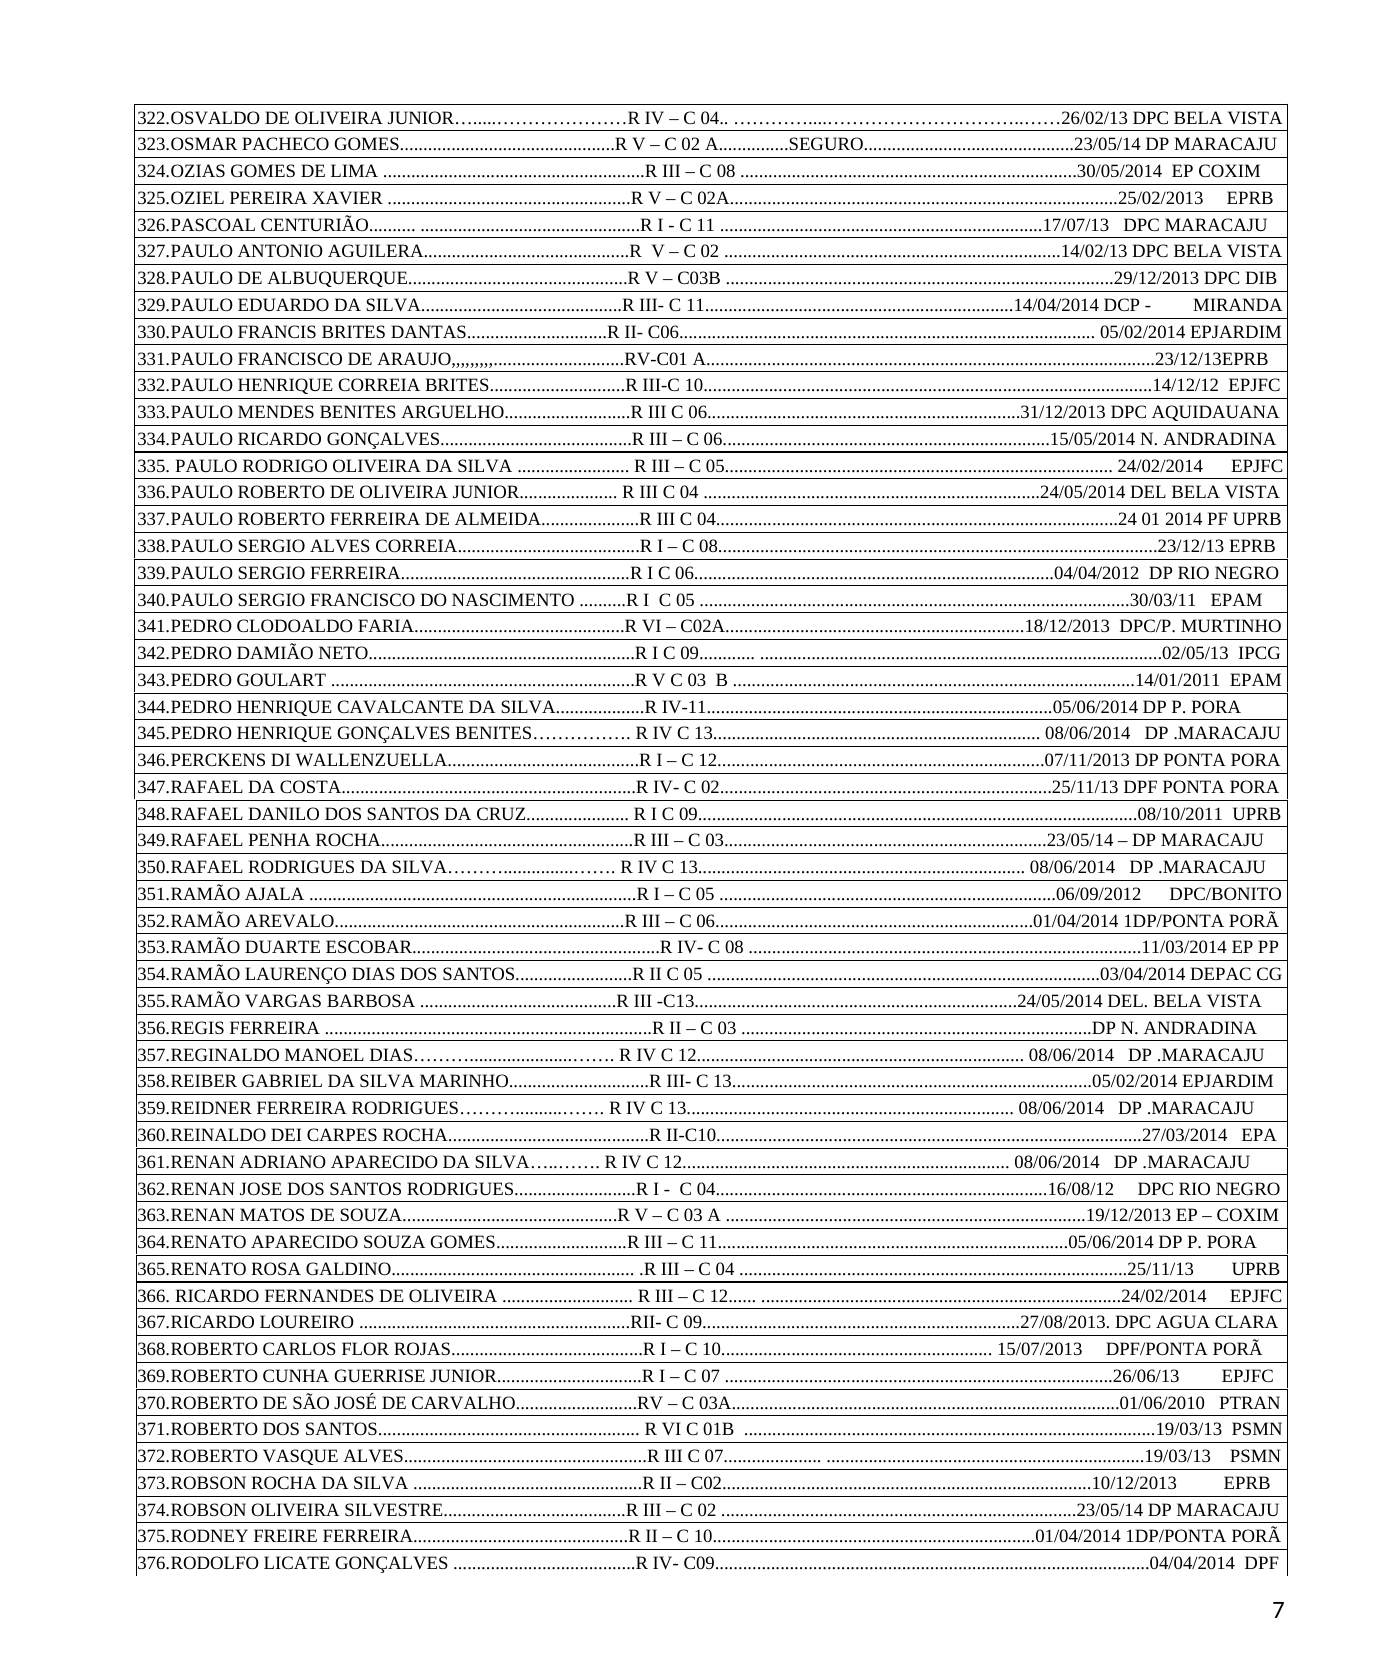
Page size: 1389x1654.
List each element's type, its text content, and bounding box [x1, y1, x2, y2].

list PEDRO GOULART .................................................................R V C 03 B ......................................................................................14/01/2011 EPAM [135, 667, 1287, 692]
list ROBSON ROCHA DA SILVA .................................................R II – C02...............................................................................10/12/2013 EPRB [137, 1470, 1287, 1496]
list ROBERTO DOS SANTOS........................................................ R VI C 01B ........................................................................................19/03/13 PSMN [137, 1416, 1287, 1442]
list PAULO ROBERTO FERREIRA DE ALMEIDA.....................R III C 04......................................................................................24 01 2014 PF UPRB [135, 506, 1287, 532]
list RENAN MATOS DE SOUZA..............................................R V – C 03 A .............................................................................19/12/2013 EP – COXIM [137, 1202, 1287, 1228]
list REINALDO DEI CARPES ROCHA...........................................R II-C10...........................................................................................27/03/2014 EPA [137, 1122, 1287, 1147]
list REGINALDO MANOEL DIAS………......................……. R IV C 12...................................................................... 08/06/2014 DP .MARACAJU [137, 1041, 1287, 1067]
list OSMAR PACHECO GOMES..............................................R V – C 02 A...............SEGURO.............................................23/05/14 DP MARACAJU [135, 131, 1287, 157]
list RICARDO LOUREIRO ..........................................................RII- C 09....................................................................27/08/2013. DPC AGUA CLARA [137, 1309, 1287, 1335]
list PAULO FRANCIS BRITES DANTAS..............................R II- C06......................................................................................... 05/02/2014 EPJARDIM [135, 319, 1287, 344]
list RAMÃO DUARTE ESCOBAR.....................................................R IV- C 08 ....................................................................................11/03/2014 EP PP [137, 934, 1287, 960]
list RAMÃO LAURENÇO DIAS DOS SANTOS.........................R II C 05 ....................................................................................03/04/2014 DEPAC CG [137, 961, 1287, 987]
list ROBERTO DE SÃO JOSÉ DE CARVALHO..........................RV – C 03A...................................................................................01/06/2010 PTRAN [137, 1390, 1287, 1415]
list PERCKENS DI WALLENZUELLA.........................................R I – C 12......................................................................07/11/2013 DP PONTA PORA [135, 747, 1287, 773]
list RAMÃO AJALA ......................................................................R I – C 05 ........................................................................06/09/2012 DPC/BONITO [137, 881, 1287, 907]
list PEDRO DAMIÃO NETO.........................................................R I C 09............ ......................................................................................02/05/13 IPCG [135, 640, 1287, 666]
list REIDNER FERREIRA RODRIGUES………..........……. R IV C 13...................................................................... 08/06/2014 DP .MARACAJU [137, 1095, 1287, 1121]
list REIBER GABRIEL DA SILVA MARINHO..............................R III- C 13.............................................................................05/02/2014 EPJARDIM [137, 1068, 1287, 1094]
list PAULO FRANCISCO DE ARAUJO,,,,,,,,,............................RV-C01 A................................................................................................23/12/13EPRB [135, 345, 1287, 371]
list ROBERTO VASQUE ALVES....................................................R III C 07..................... ....................................................................19/03/13 PSMN [137, 1443, 1287, 1469]
list PAULO EDUARDO DA SILVA...........................................R III- C 11..................................................................14/04/2014 DCP - MIRANDA [135, 292, 1287, 318]
list ROBERTO CUNHA GUERRISE JUNIOR...............................R I – C 07 ...................................................................................26/06/13 EPJFC [137, 1363, 1287, 1388]
list RODNEY FREIRE FERREIRA..............................................R II – C 10.....................................................................01/04/2014 1DP/PONTA PORÃ [137, 1523, 1287, 1549]
list PAULO MENDES BENITES ARGUELHO...........................R III C 06...................................................................31/12/2013 DPC AQUIDAUANA [135, 399, 1287, 425]
list OZIEL PEREIRA XAVIER ....................................................R V – C 02A...................................................................................25/02/2013 EPRB [135, 185, 1287, 211]
list PAULO RICARDO GONÇALVES.........................................R III – C 06......................................................................15/05/2014 N. ANDRADINA [135, 426, 1287, 451]
list ROBSON OLIVEIRA SILVESTRE.......................................R III – C 02 ............................................................................23/05/14 DP MARACAJU [137, 1497, 1287, 1522]
list RAMÃO VARGAS BARBOSA ..........................................R III -C13.....................................................................24/05/2014 DEL. BELA VISTA [137, 988, 1287, 1014]
list RODOLFO LICATE GONÇALVES .......................................R IV- C09.............................................................................................04/04/2014 DPF [137, 1550, 1287, 1576]
list RAMÃO AREVALO..............................................................R III – C 06....................................................................01/04/2014 1DP/PONTA PORÃ [137, 908, 1287, 933]
list PEDRO HENRIQUE CAVALCANTE DA SILVA...................R IV-11..........................................................................05/06/2014 DP P. PORA [135, 694, 1287, 719]
list RENATO APARECIDO SOUZA GOMES............................R III – C 11...........................................................................05/06/2014 DP P. PORA [137, 1229, 1287, 1254]
list RAFAEL PENHA ROCHA......................................................R III – C 03.....................................................................23/05/14 – DP MARACAJU [137, 827, 1287, 853]
list REGIS FERREIRA ......................................................................R II – C 03 ...........................................................................DP N. ANDRADINA [137, 1015, 1287, 1040]
list RENAN ADRIANO APARECIDO DA SILVA…..……. R IV C 12...................................................................... 08/06/2014 DP .MARACAJU [137, 1149, 1287, 1174]
list PEDRO CLODOALDO FARIA.............................................R VI – C02A................................................................18/12/2013 DPC/P. MURTINHO [135, 613, 1287, 639]
list OZIAS GOMES DE LIMA ........................................................R III – C 08 ........................................................................30/05/2014 EP COXIM [135, 158, 1287, 184]
list PAULO SERGIO ALVES CORREIA.......................................R I – C 08..............................................................................................23/12/13 EPRB [135, 533, 1287, 558]
list RAFAEL DA COSTA...............................................................R IV- C 02.......................................................................25/11/13 DPF PONTA PORA [135, 774, 1287, 799]
list OSVALDO DE OLIVEIRA JUNIOR….....…………………R IV – C 04.. …………....…………………………..……26/02/13 DPC BELA VISTA [135, 105, 1287, 130]
list PAULO HENRIQUE CORREIA BRITES.............................R III-C 10................................................................................................14/12/12 EPJFC [135, 372, 1287, 398]
list RENAN JOSE DOS SANTOS RODRIGUES..........................R I - C 04.......................................................................16/08/12 DPC RIO NEGRO [137, 1175, 1287, 1201]
list RAFAEL DANILO DOS SANTOS DA CRUZ...................... R I C 09..............................................................................................08/10/2011 UPRB [137, 801, 1287, 826]
list RAFAEL RODRIGUES DA SILVA………...............……. R IV C 13...................................................................... 08/06/2014 DP .MARACAJU [137, 854, 1287, 880]
list PEDRO HENRIQUE GONÇALVES BENITES……………. R IV C 13...................................................................... 08/06/2014 DP .MARACAJU [135, 720, 1287, 746]
list RENATO ROSA GALDINO.................................................... .R III – C 04 ...................................................................................25/11/13 UPRB [137, 1256, 1287, 1281]
list ROBERTO CARLOS FLOR ROJAS.........................................R I – C 10.......................................................... 15/07/2013 DPF/PONTA PORÃ [137, 1336, 1287, 1362]
list PAULO SERGIO FRANCISCO DO NASCIMENTO ..........R I C 05 ............................................................................................30/03/11 EPAM [135, 586, 1287, 612]
list PAULO DE ALBUQUERQUE...............................................R V – C03B ...................................................................................29/12/2013 DPC DIB [135, 265, 1287, 291]
list PAULO ROBERTO DE OLIVEIRA JUNIOR..................... R III C 04 ........................................................................24/05/2014 DEL BELA VISTA [135, 479, 1287, 505]
list RICARDO FERNANDES DE OLIVEIRA ............................ R III – C 12...... .............................................................................24/02/2014 EPJFC [137, 1283, 1287, 1308]
list PAULO SERGIO FERREIRA.................................................R I C 06.............................................................................04/04/2012 DP RIO NEGRO [135, 560, 1287, 585]
list PAULO ANTONIO AGUILERA............................................R V – C 02 ........................................................................14/02/13 DPC BELA VISTA [135, 238, 1287, 264]
list PASCOAL CENTURIÃO.......... ...............................................R I - C 11 .....................................................................17/07/13 DPC MARACAJU [135, 212, 1287, 237]
list PAULO RODRIGO OLIVEIRA DA SILVA ........................ R III – C 05................................................................................... 24/02/2014 EPJFC [135, 453, 1287, 478]
